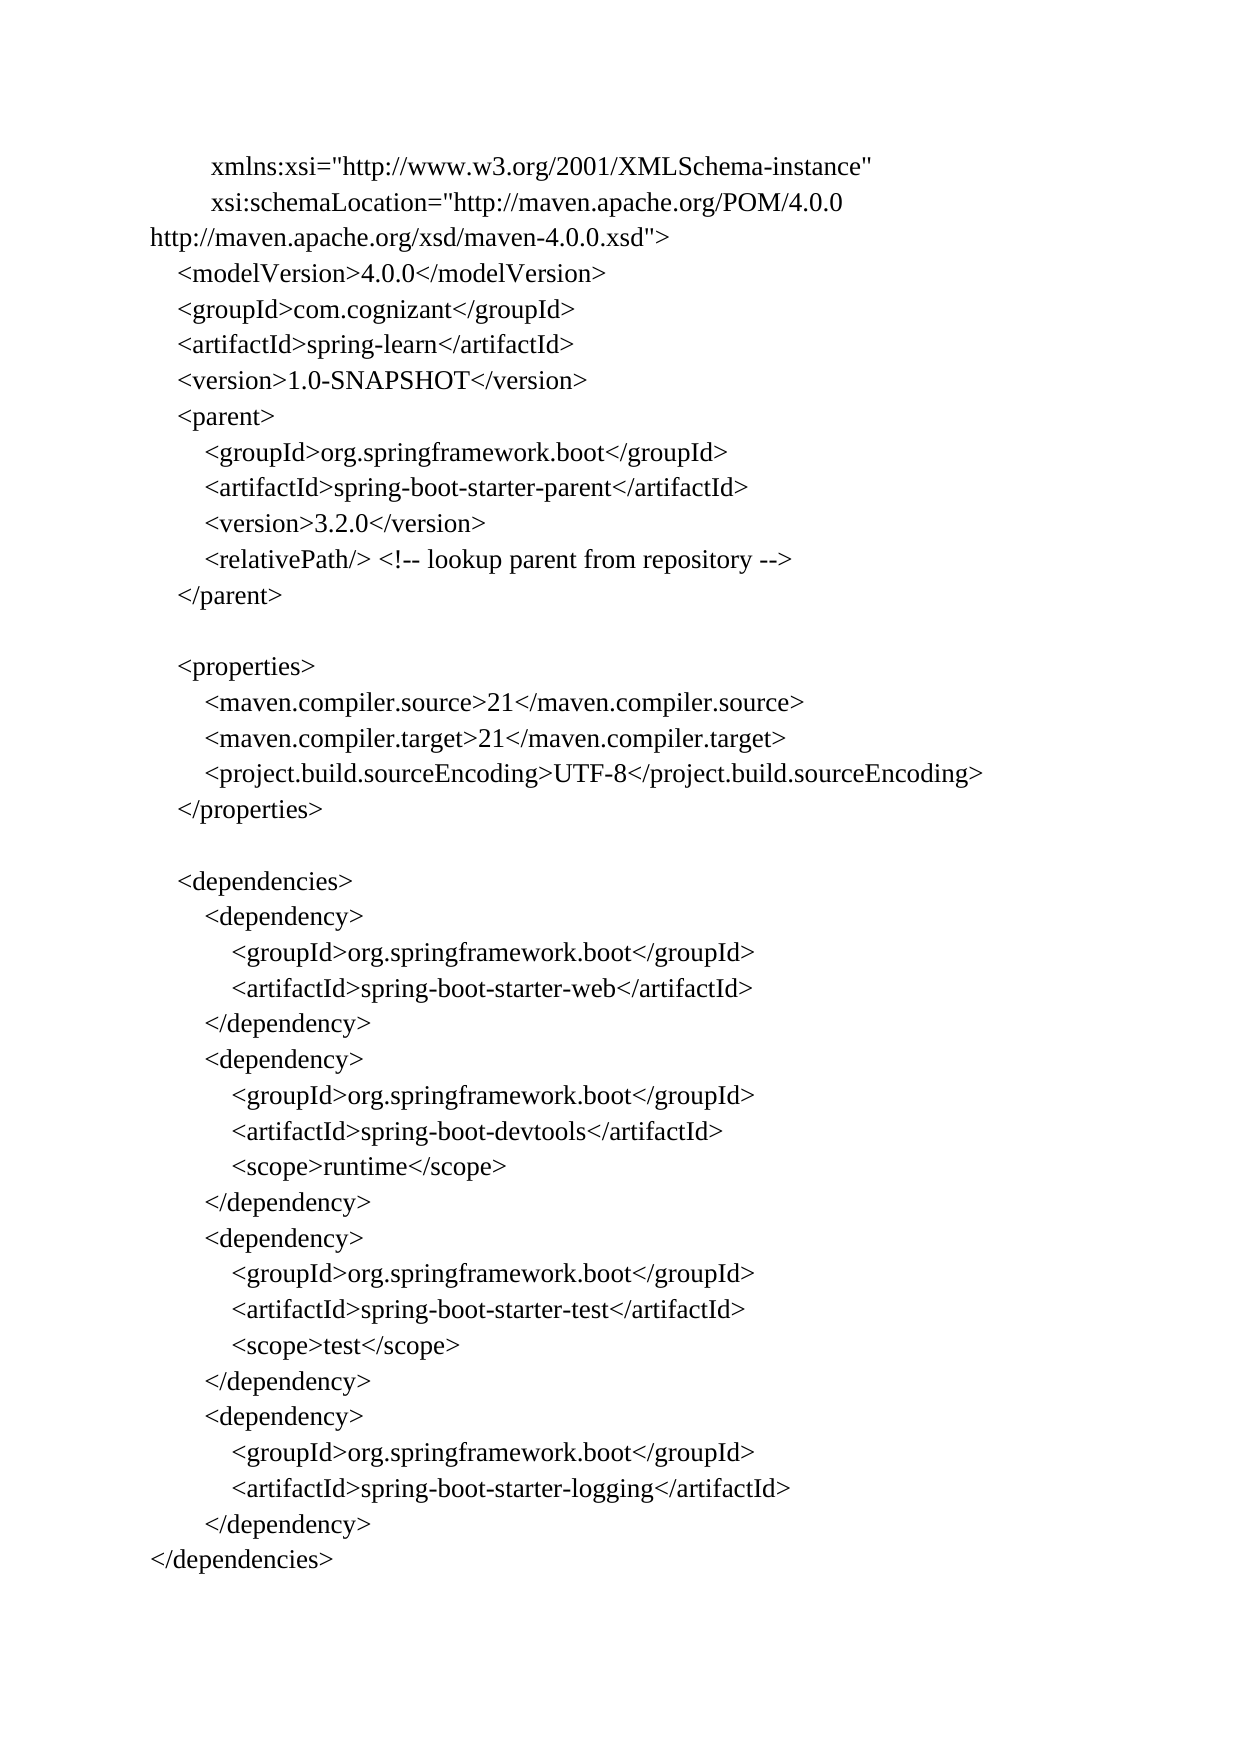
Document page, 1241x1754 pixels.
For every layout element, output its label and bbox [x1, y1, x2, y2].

text [150, 150, 1090, 1574]
